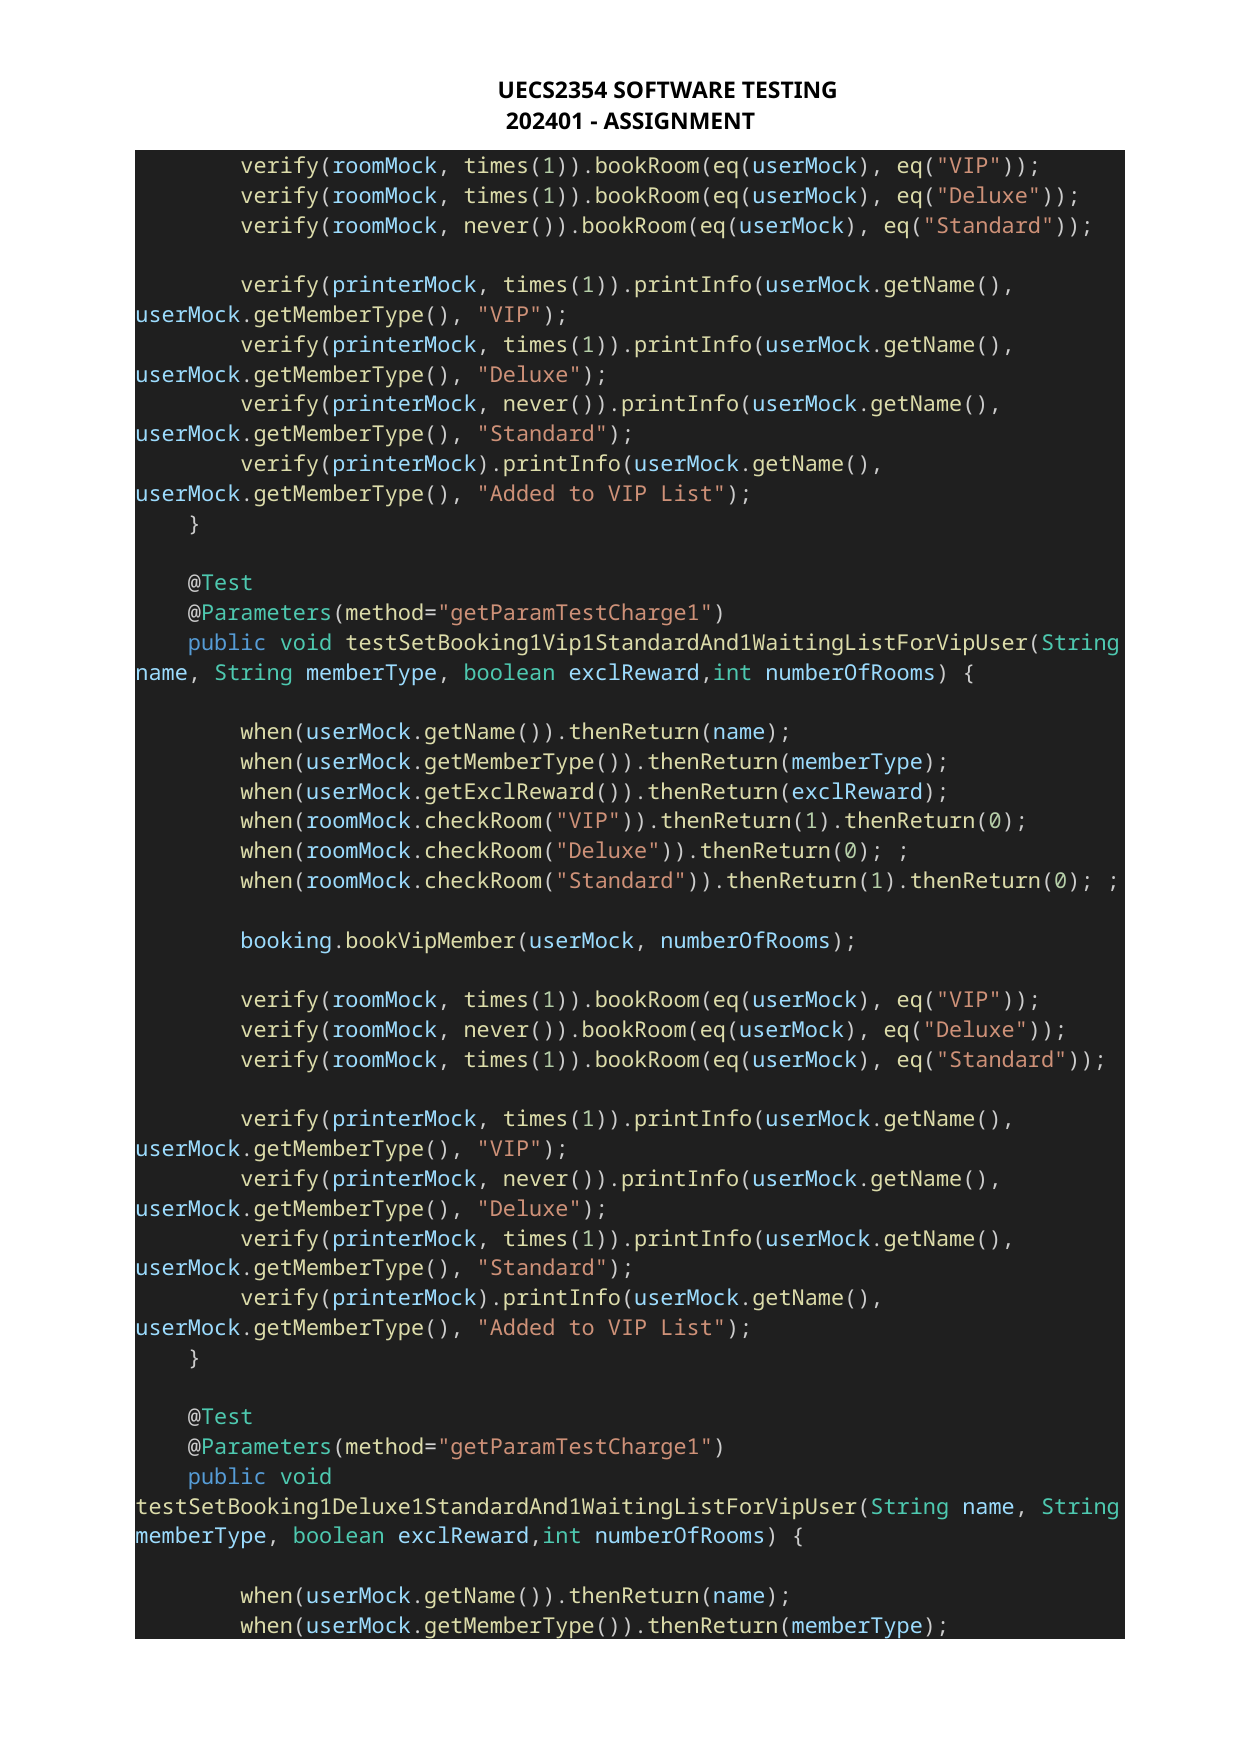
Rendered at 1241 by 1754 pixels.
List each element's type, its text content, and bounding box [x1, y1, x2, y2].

text verify(roomMock, times(1)).bookRoom(eq(userMock), eq("Deluxe")); [135, 180, 1125, 209]
text @Test [135, 567, 1125, 597]
text } [135, 507, 1125, 537]
text verify(roomMock, times(1)).bookRoom(eq(userMock), eq("VIP")); [135, 984, 1125, 1014]
text verify(printerMock, times(1)).printInfo(userMock.getName(), userMock.getMemberType(), "VIP"); [135, 1103, 1125, 1163]
text when(userMock.getMemberType()).thenReturn(memberType); [135, 746, 1125, 776]
text @Parameters(method="getParamTestCharge1") [135, 597, 1125, 627]
text when(roomMock.checkRoom("Standard")).thenReturn(1).thenReturn(0); ; [135, 865, 1125, 895]
text verify(printerMock, never()).printInfo(userMock.getName(), userMock.getMemberType(), "Standard"); [135, 388, 1125, 448]
text @Test [135, 1401, 1125, 1431]
text verify(printerMock, never()).printInfo(userMock.getName(), userMock.getMemberType(), "Deluxe"); [135, 1163, 1125, 1222]
text @Parameters(method="getParamTestCharge1") [135, 1431, 1125, 1461]
text public void testSetBooking1Deluxe1StandardAnd1WaitingListForVipUser(String name, String memberType, boolean exclReward,int numberOfRooms) { [135, 1461, 1125, 1550]
text when(roomMock.checkRoom("VIP")).thenReturn(1).thenReturn(0); [135, 805, 1125, 835]
text public void testSetBooking1Vip1StandardAnd1WaitingListForVipUser(String name, String memberType, boolean exclReward,int numberOfRooms) { [135, 627, 1125, 686]
text when(userMock.getExclReward()).thenReturn(exclReward); [135, 776, 1125, 805]
text verify(printerMock).printInfo(userMock.getName(), userMock.getMemberType(), "Added to VIP List"); [135, 448, 1125, 507]
text verify(roomMock, never()).bookRoom(eq(userMock), eq("Deluxe")); [135, 1014, 1125, 1044]
text verify(printerMock, times(1)).printInfo(userMock.getName(), userMock.getMemberType(), "Standard"); [135, 1222, 1125, 1282]
text when(userMock.getName()).thenReturn(name); [135, 1580, 1125, 1610]
text verify(printerMock, times(1)).printInfo(userMock.getName(), userMock.getMemberType(), "Deluxe"); [135, 329, 1125, 388]
text booking.bookVipMember(userMock, numberOfRooms); [135, 924, 1125, 954]
text when(userMock.getMemberType()).thenReturn(memberType); [135, 1610, 1125, 1639]
text when(userMock.getName()).thenReturn(name); [135, 716, 1125, 746]
text verify(printerMock).printInfo(userMock.getName(), userMock.getMemberType(), "Added to VIP List"); [135, 1282, 1125, 1342]
text verify(roomMock, times(1)).bookRoom(eq(userMock), eq("VIP")); [135, 150, 1125, 180]
text verify(printerMock, times(1)).printInfo(userMock.getName(), userMock.getMemberType(), "VIP"); [135, 269, 1125, 329]
text when(roomMock.checkRoom("Deluxe")).thenReturn(0); ; [135, 835, 1125, 865]
text } [135, 1342, 1125, 1371]
text verify(roomMock, times(1)).bookRoom(eq(userMock), eq("Standard")); [135, 1044, 1125, 1073]
text verify(roomMock, never()).bookRoom(eq(userMock), eq("Standard")); [135, 209, 1125, 239]
